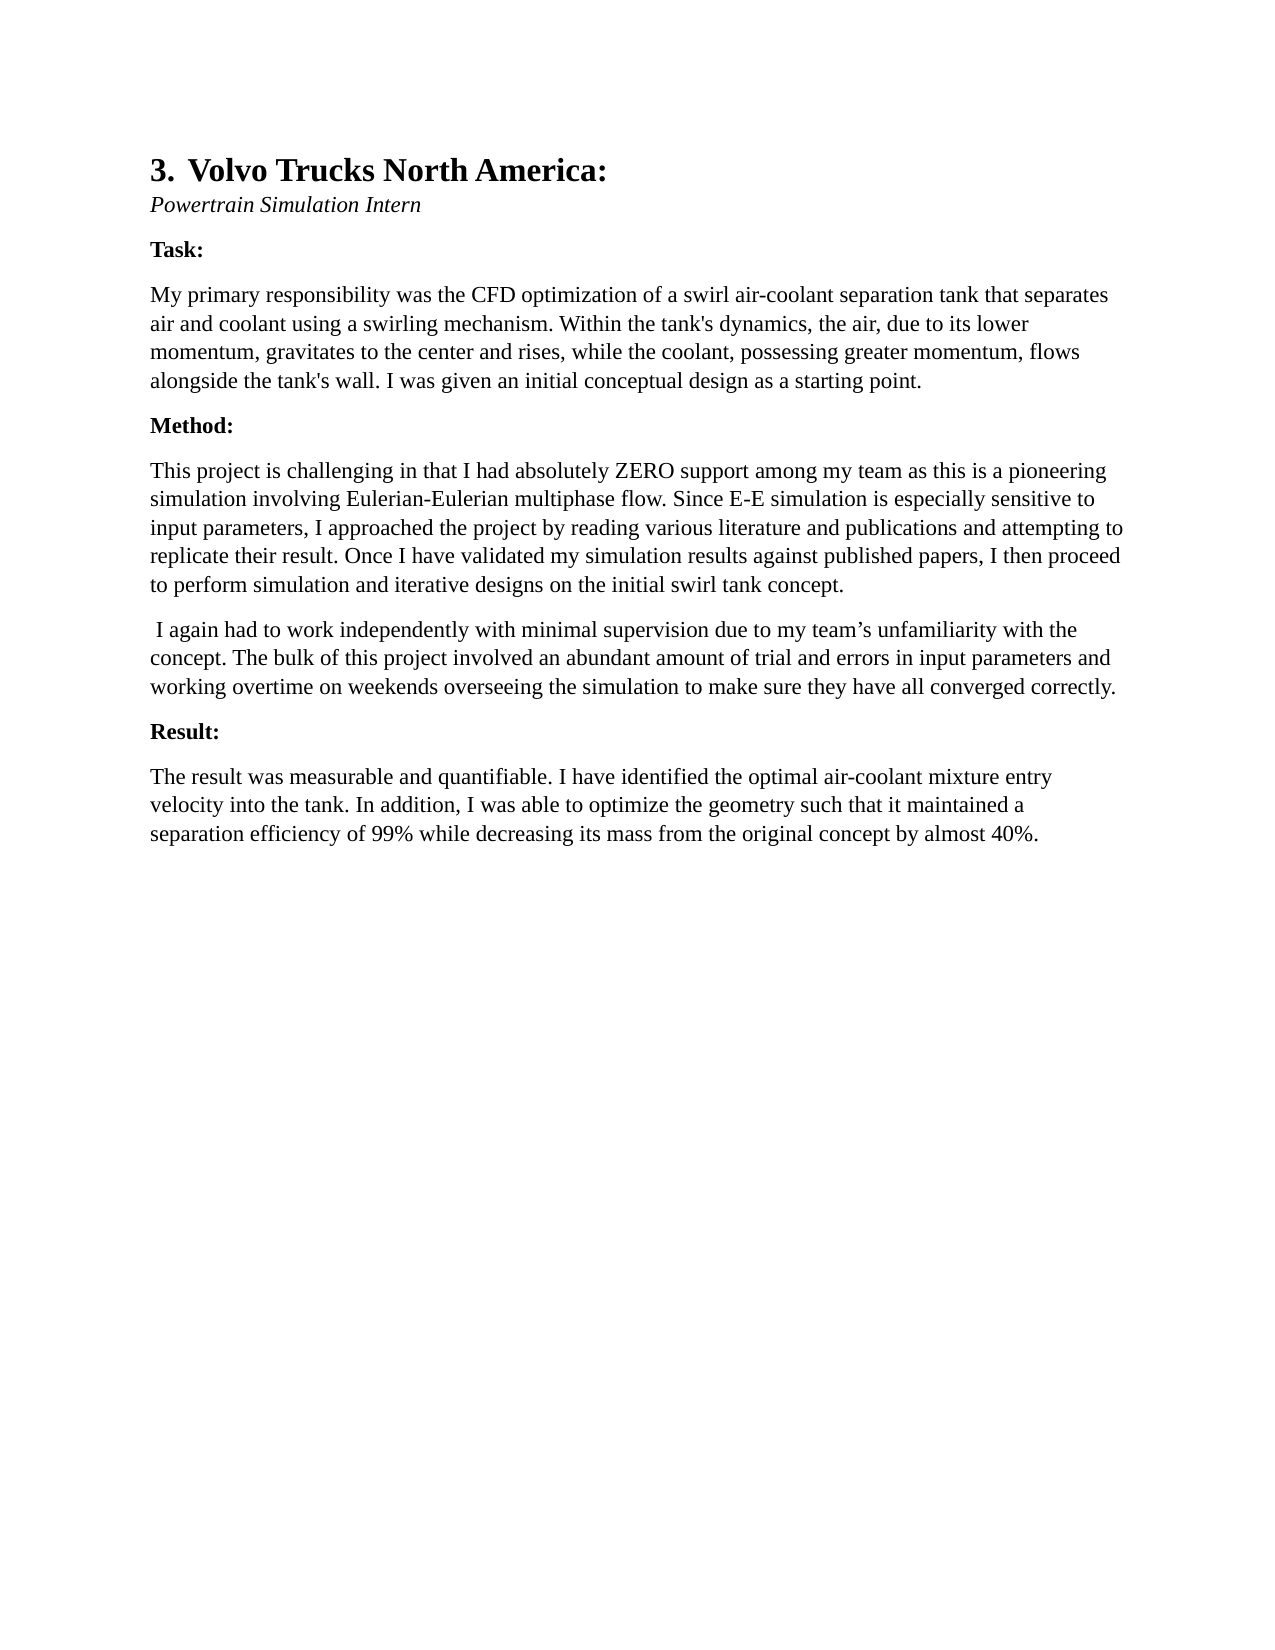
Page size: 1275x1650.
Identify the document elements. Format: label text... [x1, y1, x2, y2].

text Task: [150, 236, 1125, 263]
text Result: [150, 718, 1125, 744]
text My primary responsibility was the CFD optimization of a swirl air-coolant separation tank that separates air and coolant using a swirling mechanism. Within the tank's dynamics, the air, due to its lower momentum, gravitates to the center and rises, while the coolant, possessing greater momentum, flows alongside the tank's wall. I was given an initial conceptual design as a starting point. [150, 282, 1125, 393]
text The result was measurable and quantifiable. I have identified the optimal air-coolant mixture entry velocity into the tank. In addition, I was able to optimize the geometry such that it maintained a separation efficiency of 99% while decreasing its mass from the original concept by almost 40%. [150, 763, 1125, 846]
text I again had to work independently with minimal supervision due to my team’s unfamiliarity with the concept. The bulk of this project involved an abundant amount of trial and errors in input parameters and working overtime on weekends overseeing the simulation to make sure they have all converged correctly. [150, 616, 1125, 699]
text This project is challenging in that I had absolutely ZERO support among my team as this is a pioneering simulation involving Eulerian-Eulerian multiphase flow. Since E-E simulation is especially sensitive to input parameters, I approached the project by reading various literature and publications and attempting to replicate their result. Once I have validated my simulation results against published papers, I then proceed to perform simulation and iterative designs on the initial swirl tank concept. [150, 457, 1125, 597]
subtitle Volvo Trucks North America: [150, 150, 1125, 188]
text Method: [150, 412, 1125, 438]
text Powertrain Simulation Intern [150, 191, 1125, 218]
